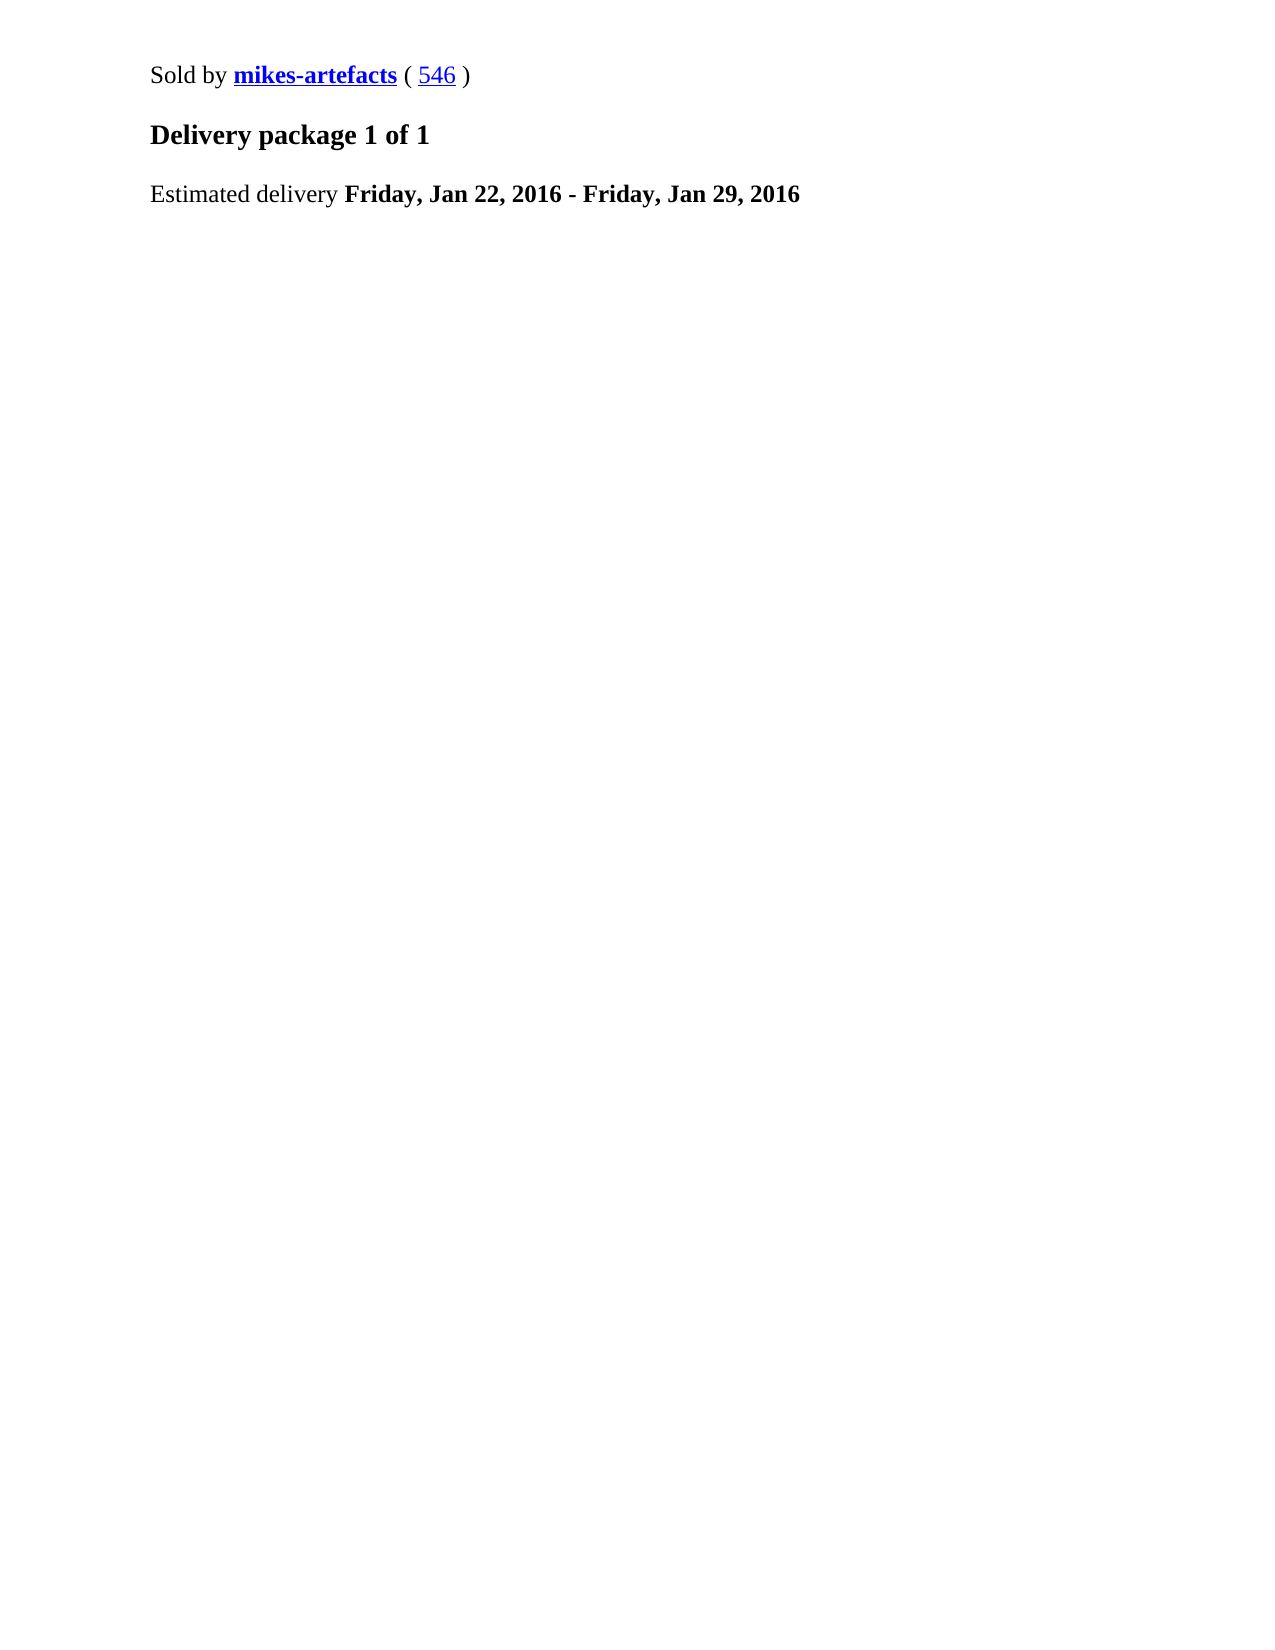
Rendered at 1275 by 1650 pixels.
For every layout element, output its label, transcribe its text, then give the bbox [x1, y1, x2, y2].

subtitle Delivery package 1 of 1 [150, 118, 1215, 150]
text Sold by mikes-artefacts ( 546 ) [150, 60, 1215, 89]
text Estimated delivery Friday, Jan 22, 2016 - Friday, Jan 29, 2016 [150, 179, 1215, 208]
